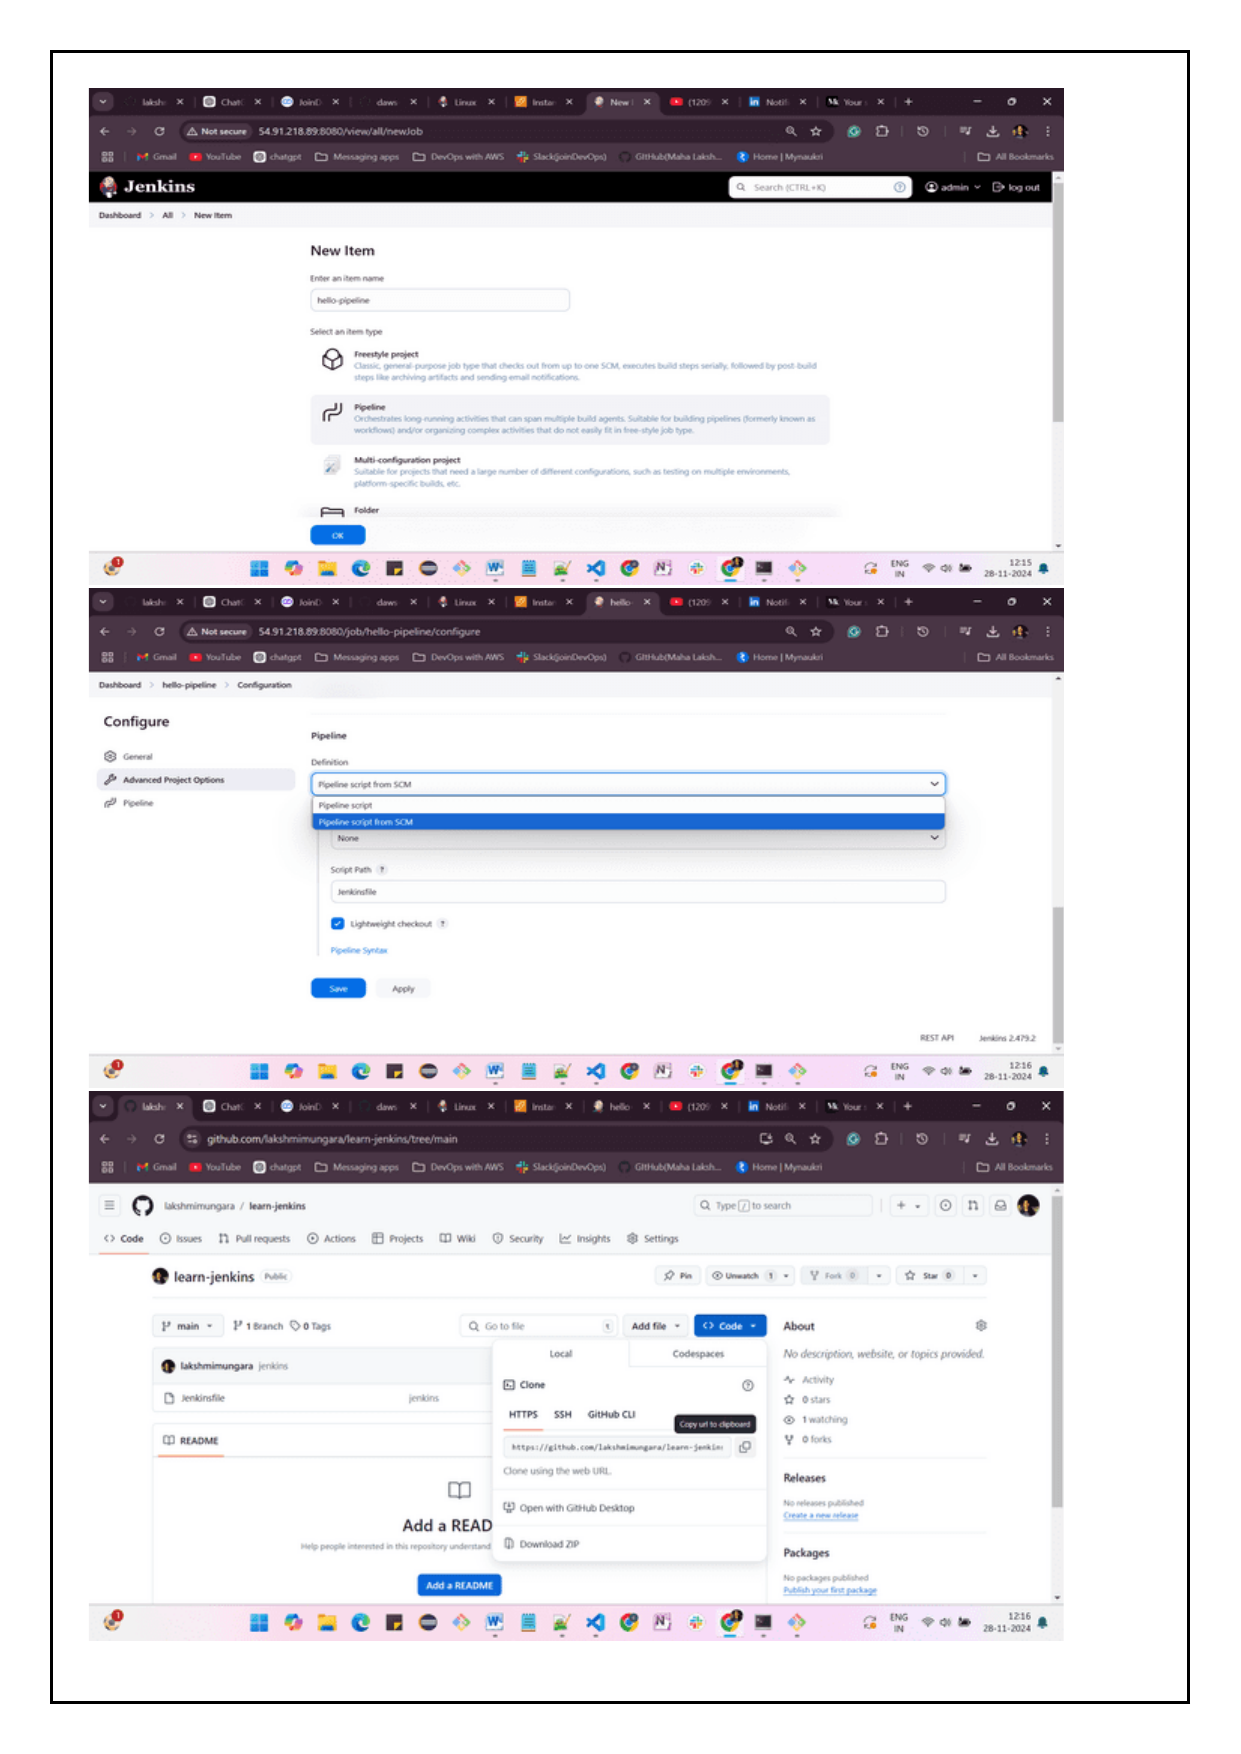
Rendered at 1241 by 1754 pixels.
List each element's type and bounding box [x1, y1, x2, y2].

picture [88, 1091, 1064, 1641]
picture [88, 588, 1064, 1088]
picture [88, 88, 1064, 585]
